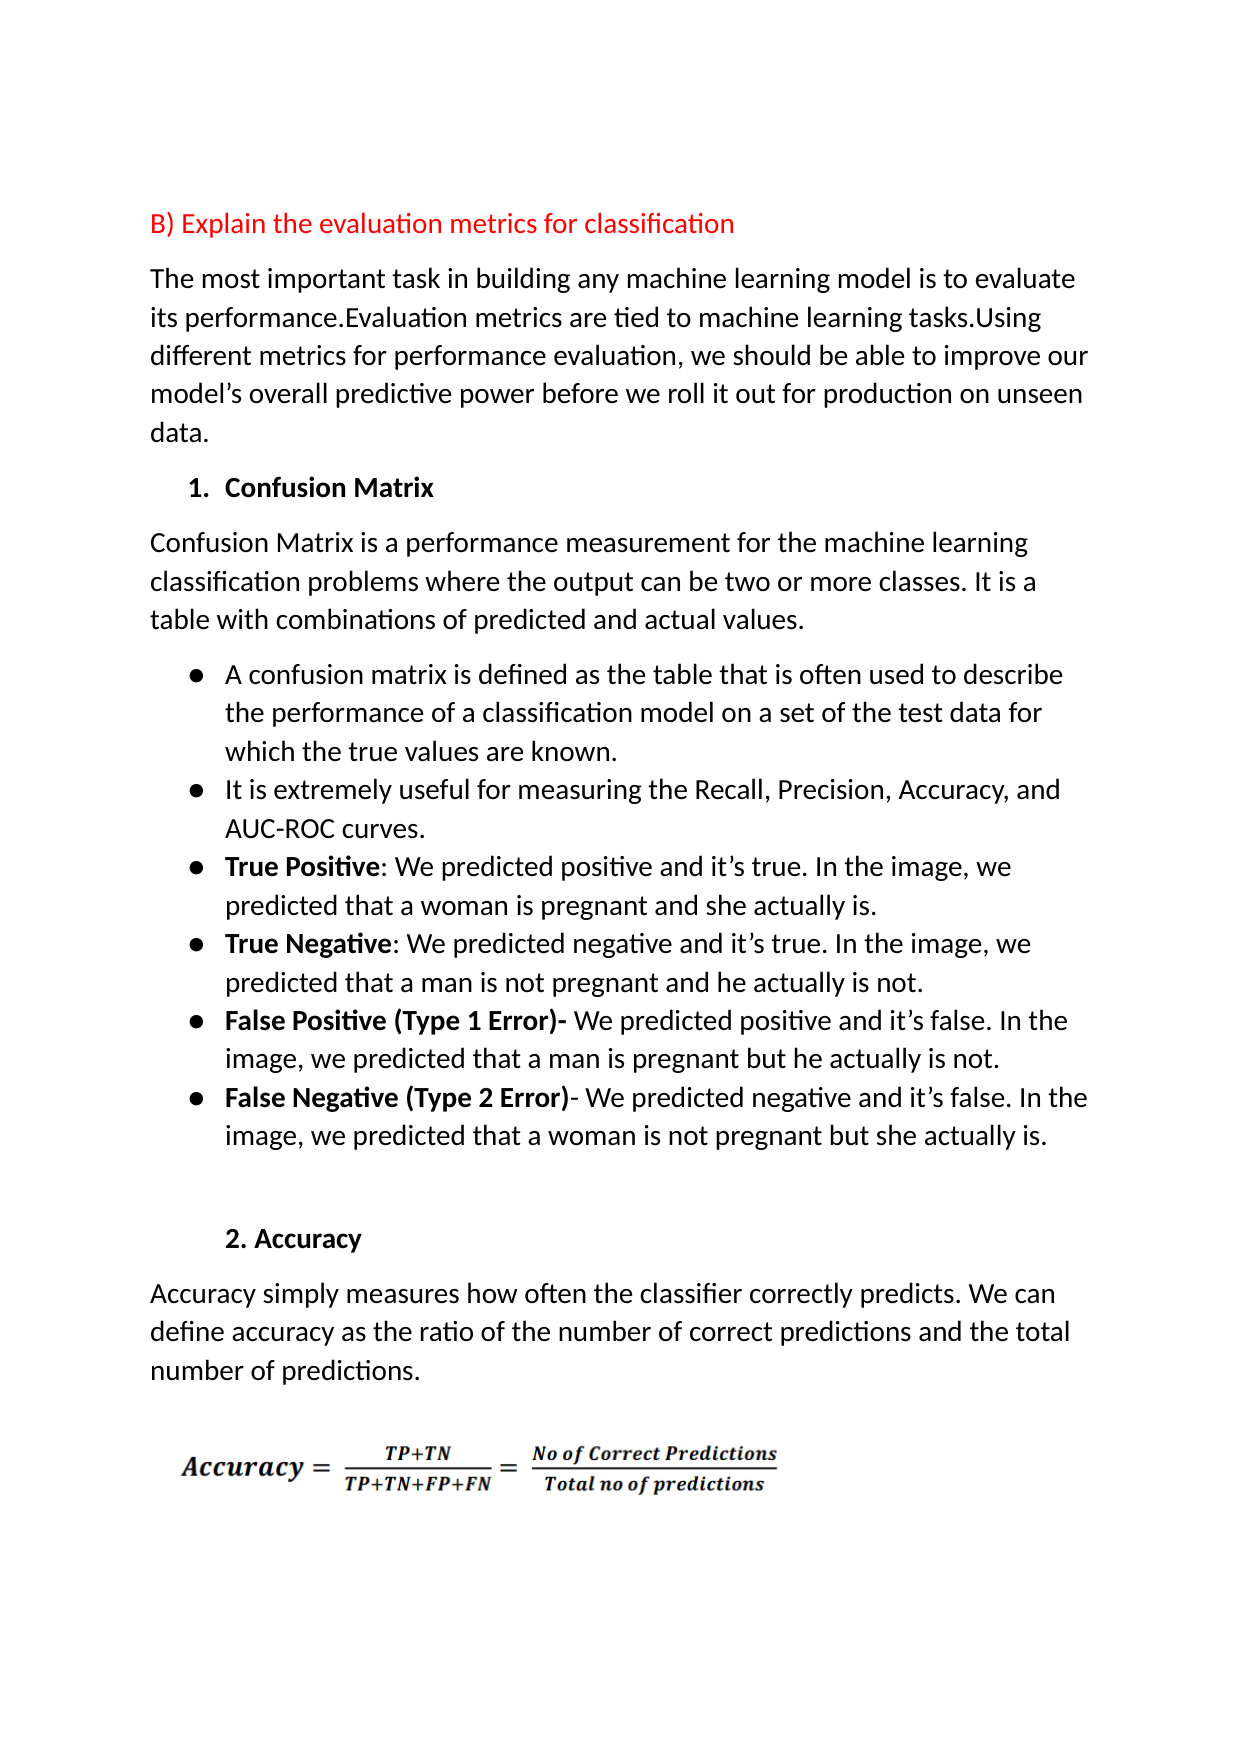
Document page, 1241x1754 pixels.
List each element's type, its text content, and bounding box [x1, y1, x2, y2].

text Accuracy simply measures how often the classifier correctly predicts. We can define accuracy as the ratio of the number of correct predictions and the total number of predictions. [150, 1275, 1090, 1388]
list Confusion Matrix [187, 469, 1090, 505]
text B) Explain the evaluation metrics for classification [150, 205, 1090, 241]
text Confusion Matrix is a performance measurement for the machine learning classification problems where the output can be two or more classes. It is a table with combinations of predicted and actual values. [150, 524, 1090, 637]
text The most important task in building any machine learning model is to evaluate its performance.Evaluation metrics are tied to machine learning tasks.Using different metrics for performance evaluation, we should be able to improve our model’s overall predictive power before we roll it out for production on unseen data. [150, 260, 1090, 449]
list False Negative (Type 2 Error)- We predicted negative and it’s false. In the image, we predicted that a woman is not pregnant but she actually is. [187, 1079, 1090, 1153]
list True Negative: We predicted negative and it’s true. In the image, we predicted that a man is not pregnant and he actually is not. [187, 925, 1090, 999]
text 2. Accuracy [225, 1220, 1090, 1256]
picture [150, 1407, 834, 1513]
list False Positive (Type 1 Error)- We predicted positive and it’s false. In the image, we predicted that a man is pregnant but he actually is not. [187, 1002, 1090, 1076]
list A confusion matrix is defined as the table that is often used to describe the performance of a classification model on a set of the test data for which the true values are known. [187, 656, 1090, 769]
list It is extremely useful for measuring the Recall, Precision, Accuracy, and AUC-ROC curves. [187, 771, 1090, 846]
list True Positive: We predicted positive and it’s true. In the image, we predicted that a woman is pregnant and she actually is. [187, 848, 1090, 922]
